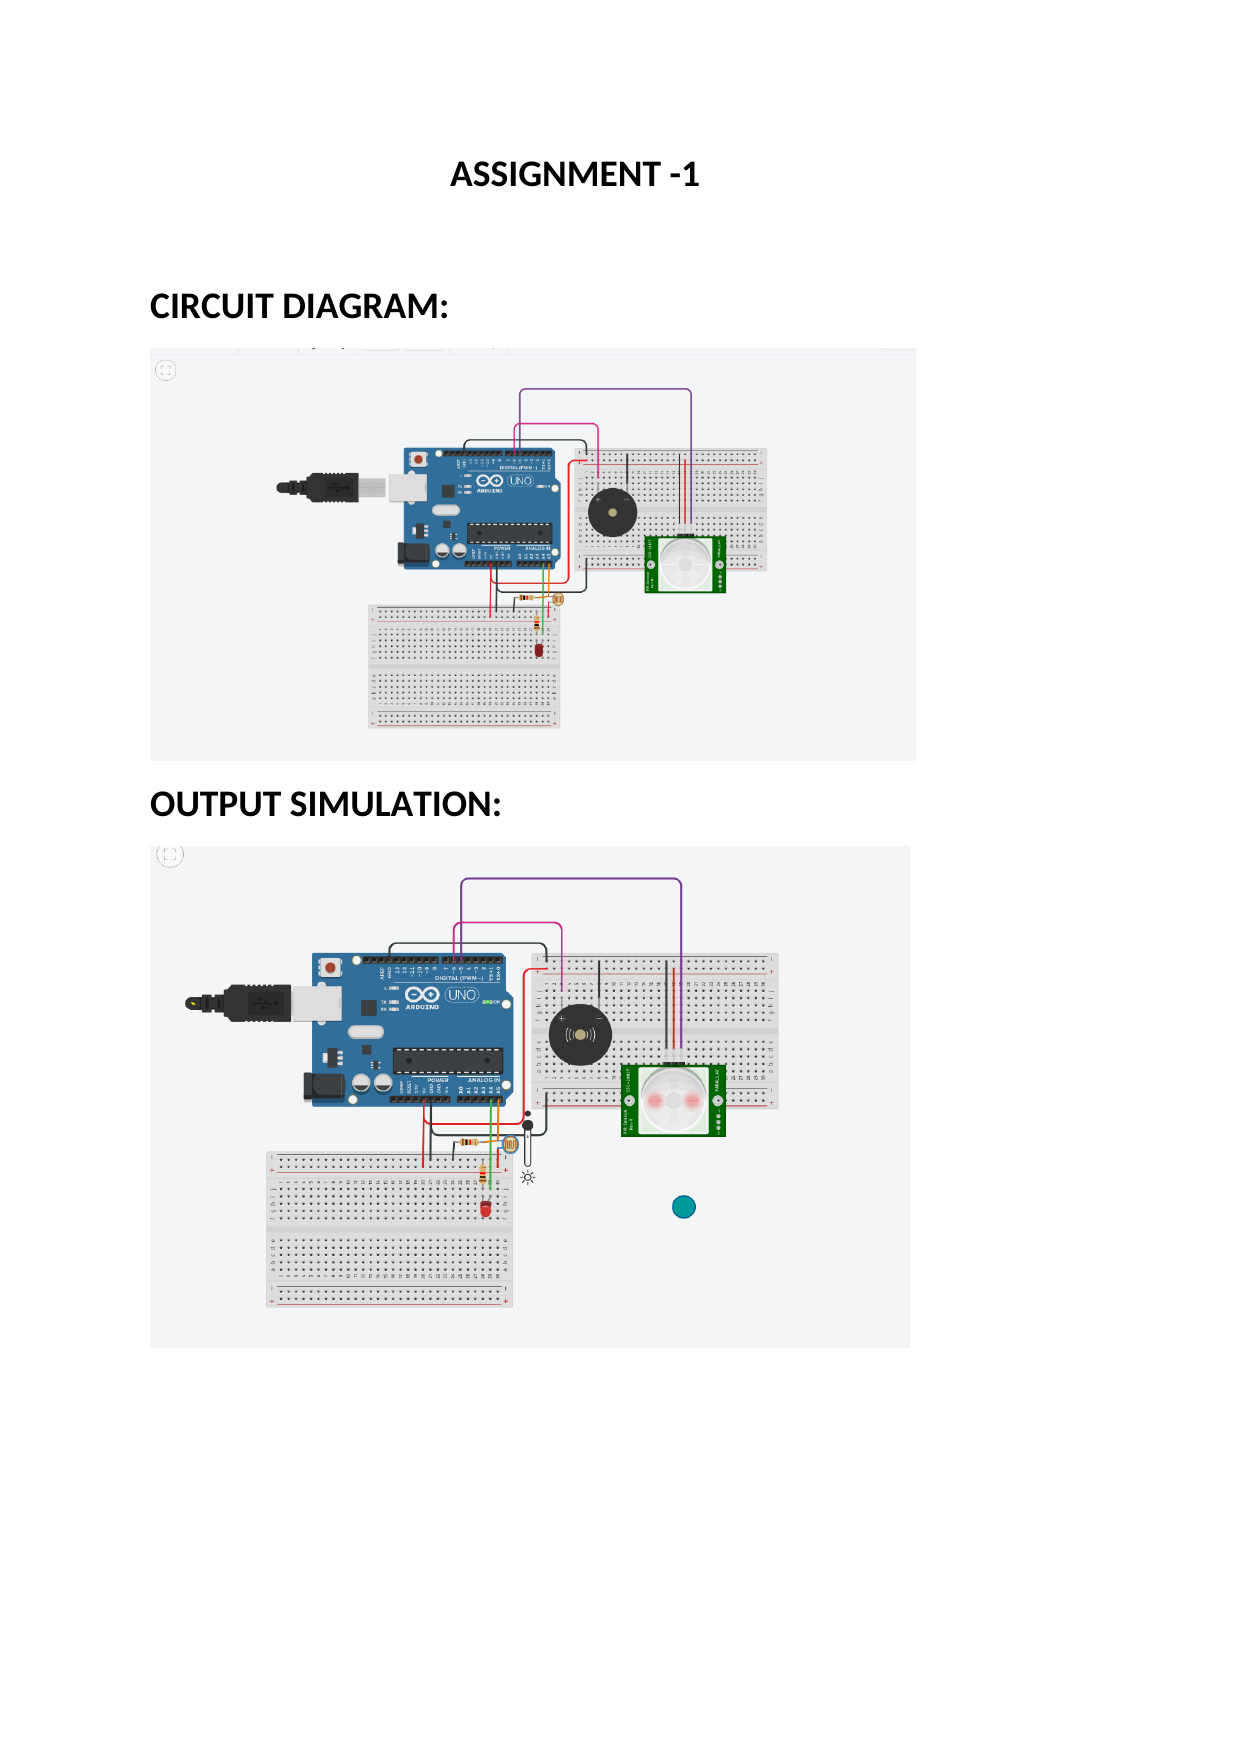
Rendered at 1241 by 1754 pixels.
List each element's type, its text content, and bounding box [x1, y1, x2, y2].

text ASSIGNMENT -1 [150, 150, 1090, 196]
picture [150, 846, 911, 1348]
picture [150, 348, 917, 761]
text CIRCUIT DIAGRAM: [150, 282, 1090, 328]
text OUTPUT SIMULATION: [150, 780, 1090, 826]
